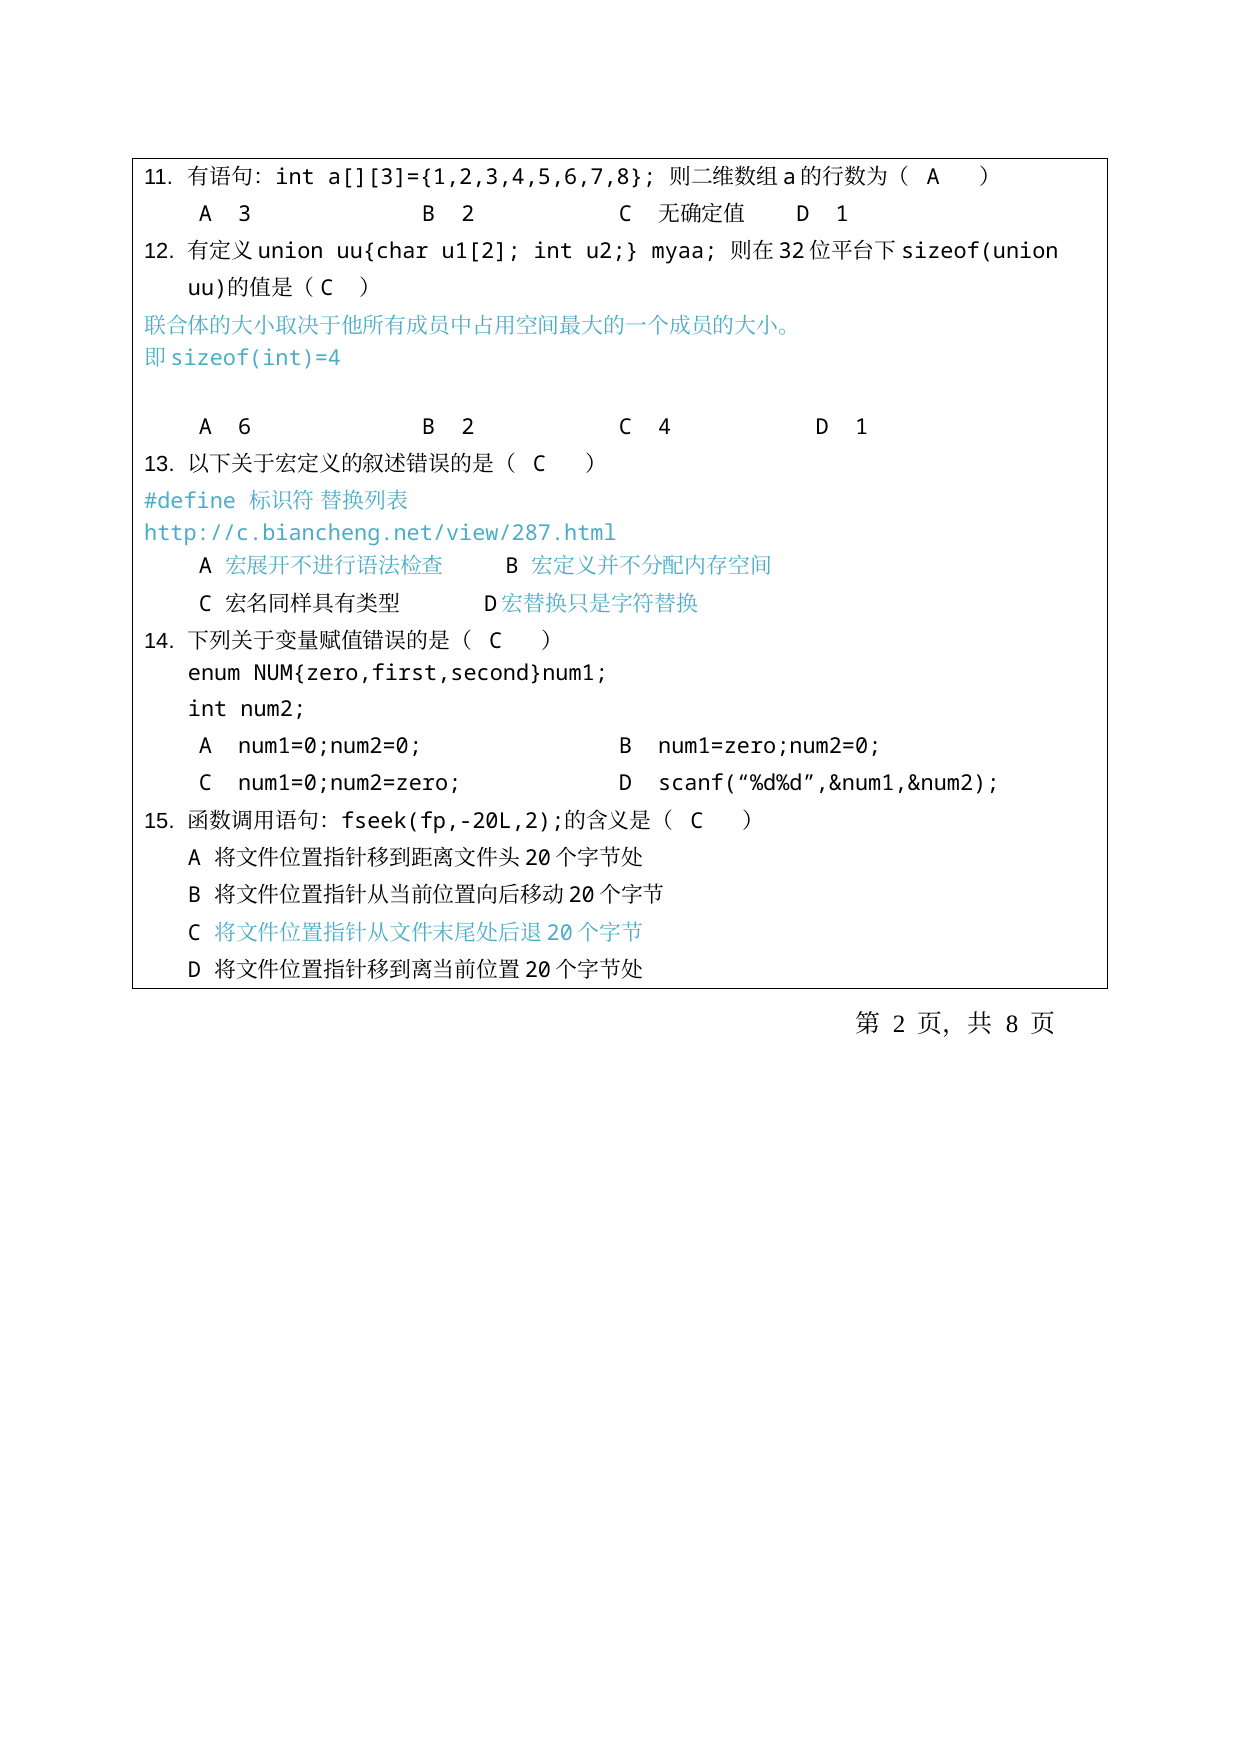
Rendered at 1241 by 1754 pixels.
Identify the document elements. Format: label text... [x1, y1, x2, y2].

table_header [133, 159, 1107, 988]
text 第 2 页，共 8 页 [130, 989, 1110, 1054]
